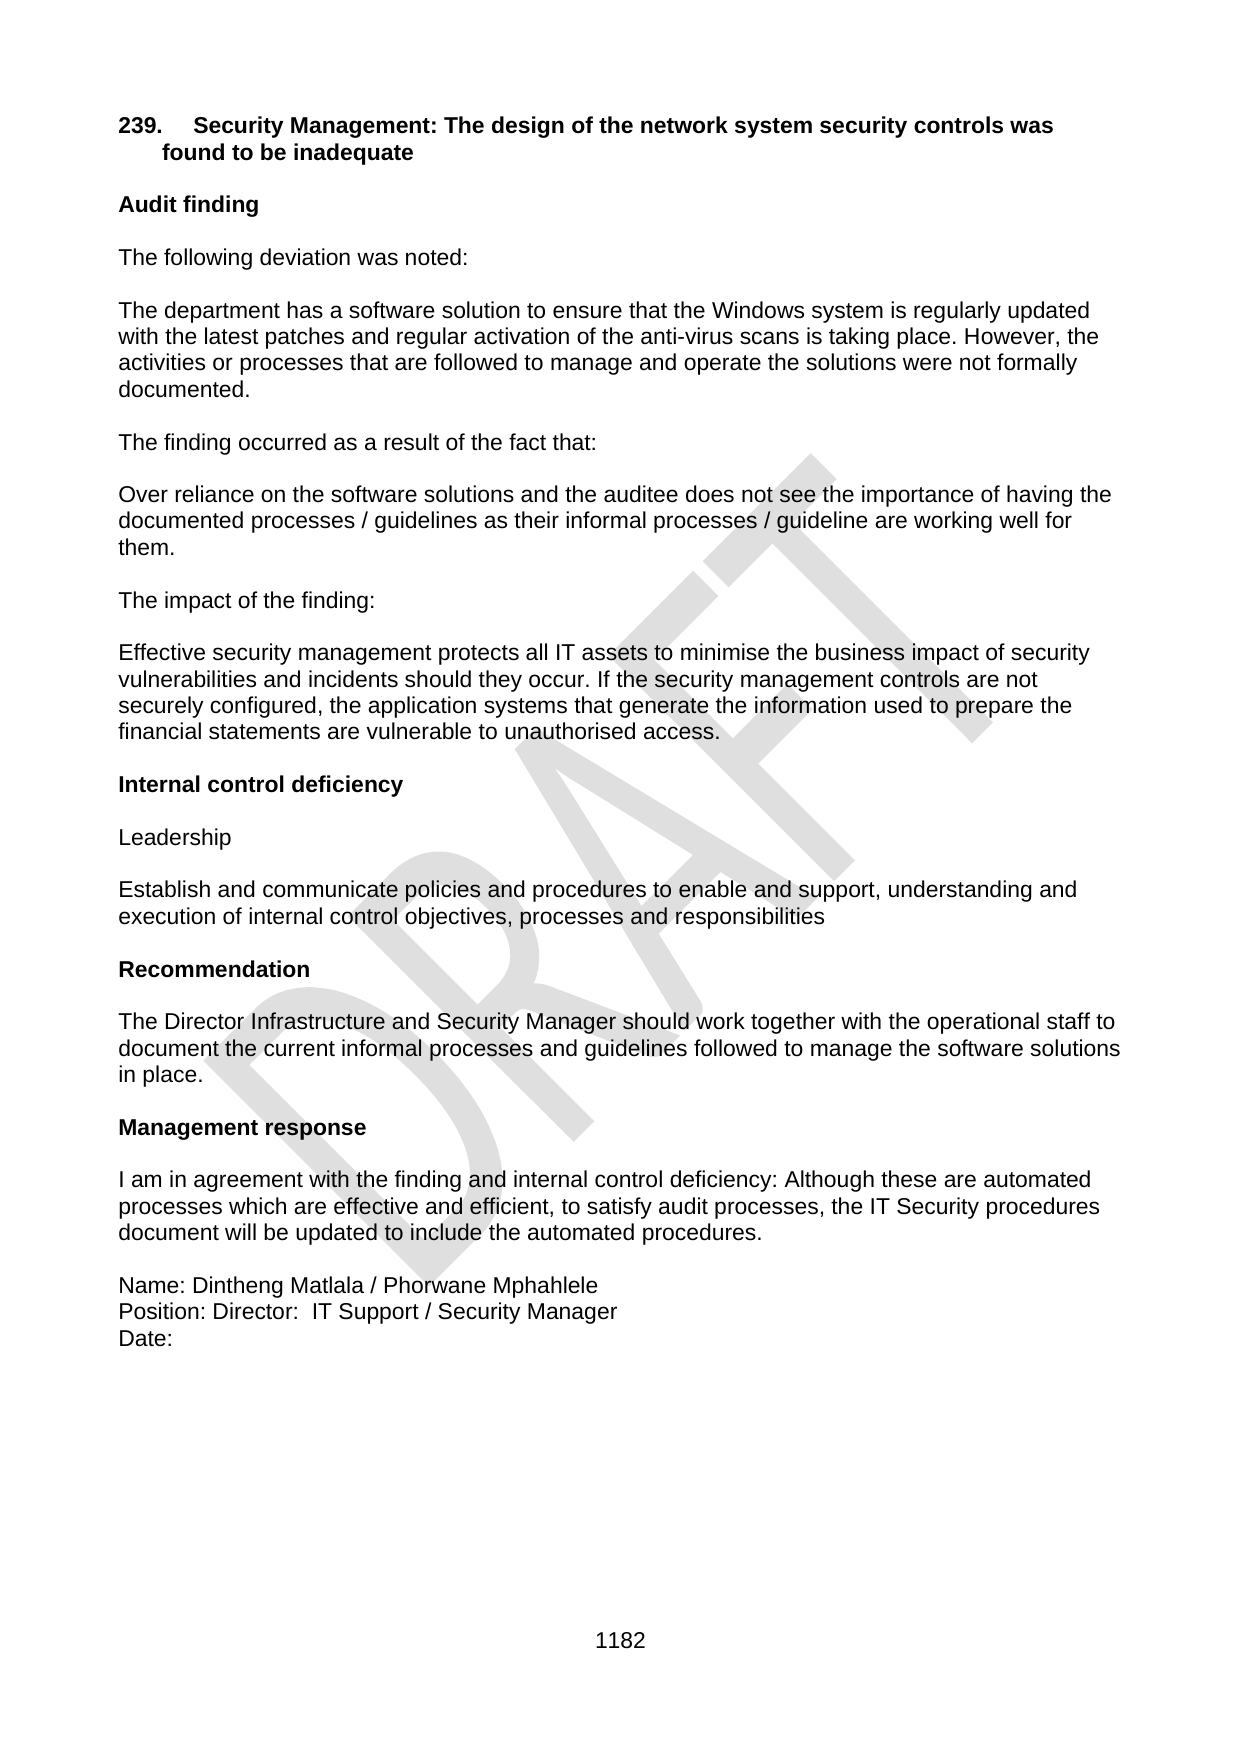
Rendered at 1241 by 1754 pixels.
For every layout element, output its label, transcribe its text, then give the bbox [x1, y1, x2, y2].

list Security Management: The design of the network system security controls was found to be inadequate [118, 112, 1122, 165]
text I am in agreement with the finding and internal control deficiency: Although these are automated processes which are effective and efficient, to satisfy audit processes, the IT Security procedures document will be updated to include the automated procedures. [118, 1166, 1122, 1245]
text Date: [118, 1324, 1122, 1351]
text Establish and communicate policies and procedures to enable and support, understanding and execution of internal control objectives, processes and responsibilities [118, 876, 1122, 929]
text Leadership [118, 824, 1122, 850]
text The following deviation was noted: [118, 244, 1122, 270]
text Effective security management protects all IT assets to minimise the business impact of security vulnerabilities and incidents should they occur. If the security management controls are not securely configured, the application systems that generate the information used to prepare the financial statements are vulnerable to unauthorised access. [118, 639, 1122, 745]
text Over reliance on the software solutions and the auditee does not see the importance of having the documented processes / guidelines as their informal processes / guideline are working well for them. [118, 481, 1122, 560]
text Audit finding [118, 191, 1122, 218]
text The impact of the finding: [118, 587, 1122, 613]
text Name: Dintheng Matlala / Phorwane Mphahlele [118, 1272, 1122, 1298]
text Position: Director: IT Support / Security Manager [118, 1298, 1122, 1324]
text Recommendation [118, 956, 1122, 982]
text The finding occurred as a result of the fact that: [118, 428, 1122, 455]
text Internal control deficiency [118, 771, 1122, 797]
text The Director Infrastructure and Security Manager should work together with the operational staff to document the current informal processes and guidelines followed to manage the software solutions in place. [118, 1008, 1122, 1087]
text The department has a software solution to ensure that the Windows system is regularly updated with the latest patches and regular activation of the anti-virus scans is taking place. However, the activities or processes that are followed to manage and operate the solutions were not formally documented. [118, 297, 1122, 402]
text Management response [118, 1114, 1122, 1140]
